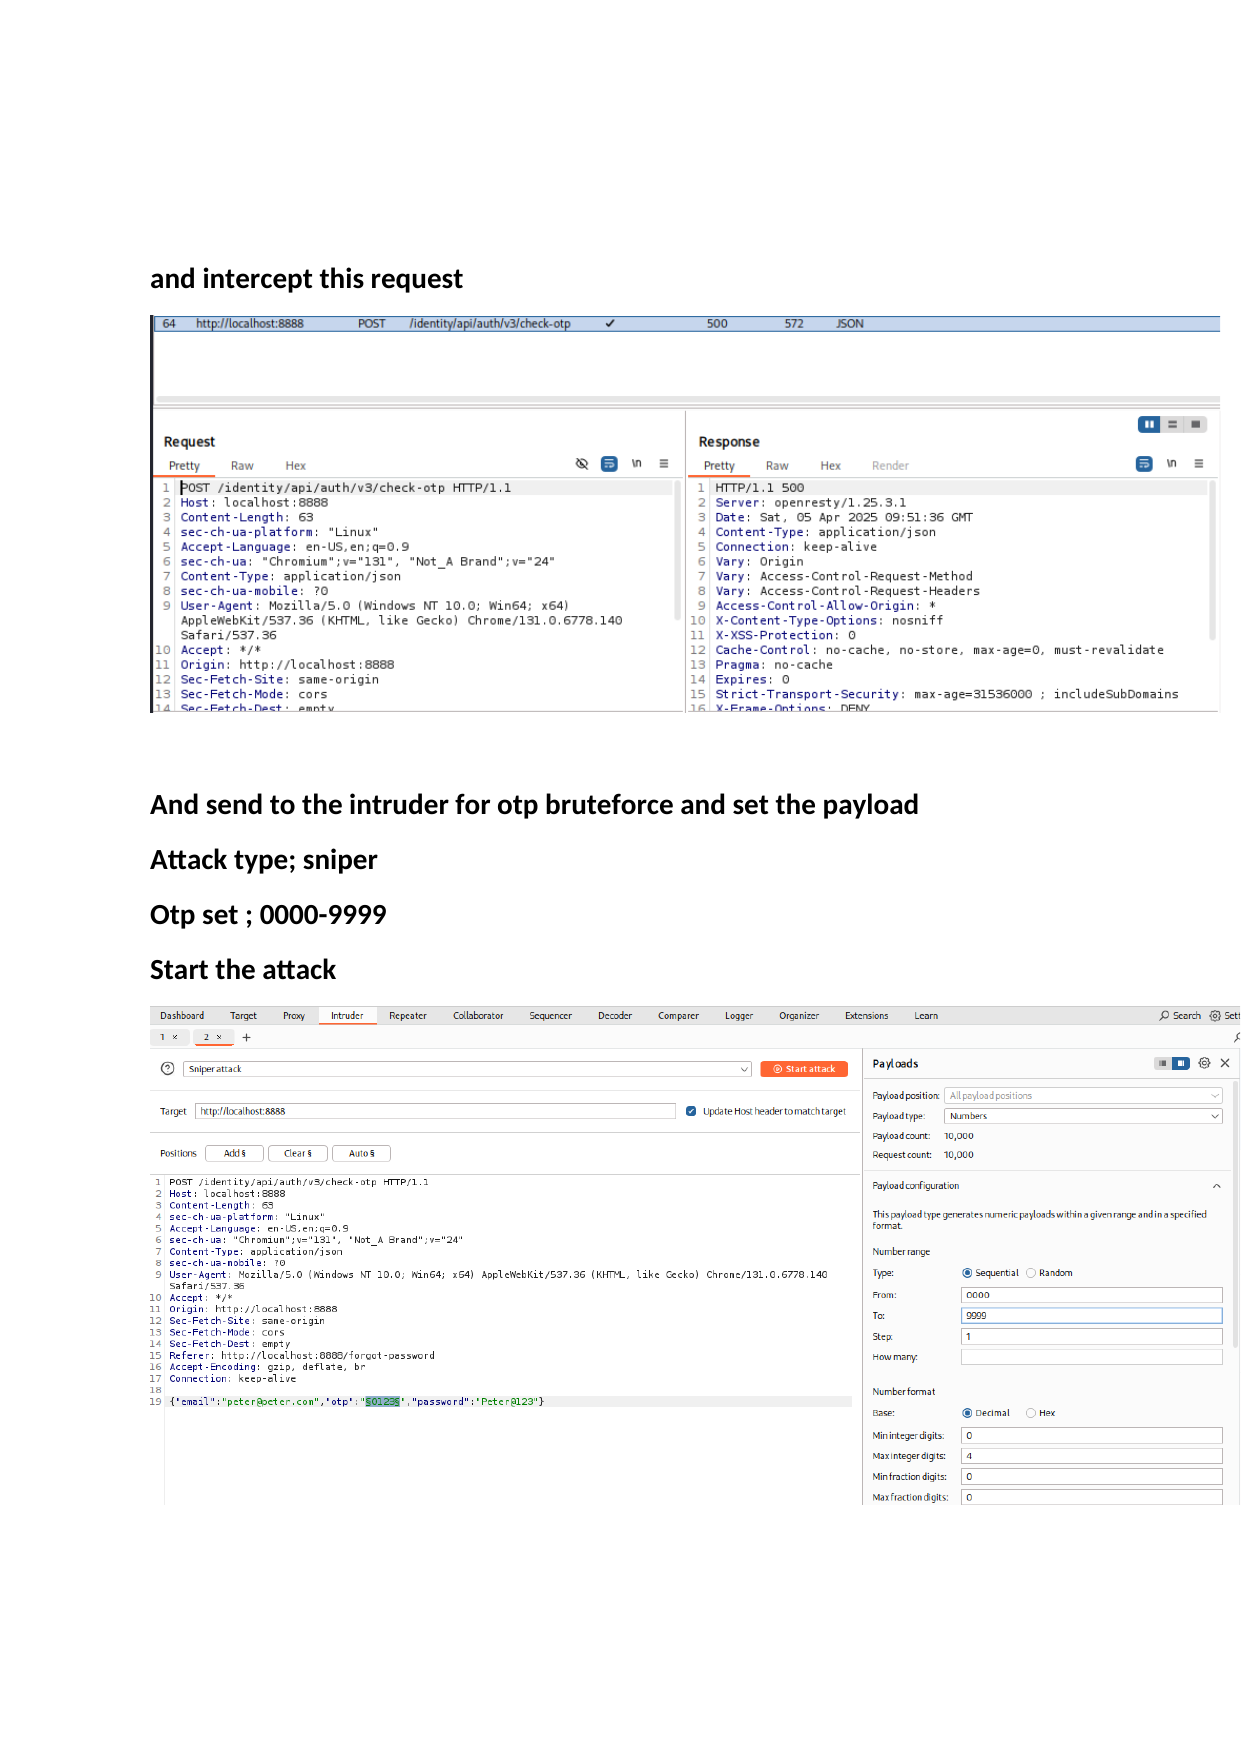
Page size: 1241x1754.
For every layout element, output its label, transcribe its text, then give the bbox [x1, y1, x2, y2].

text And send to the intruder for otp bruteforce and set the payload [150, 786, 1090, 822]
text Start the attack [150, 951, 1090, 987]
picture [150, 1006, 1241, 1505]
picture [150, 315, 1221, 713]
text Otp set ; 0000-9999 [150, 896, 1090, 932]
text and intercept this request [150, 260, 1090, 296]
text Attack type; sniper [150, 841, 1090, 877]
